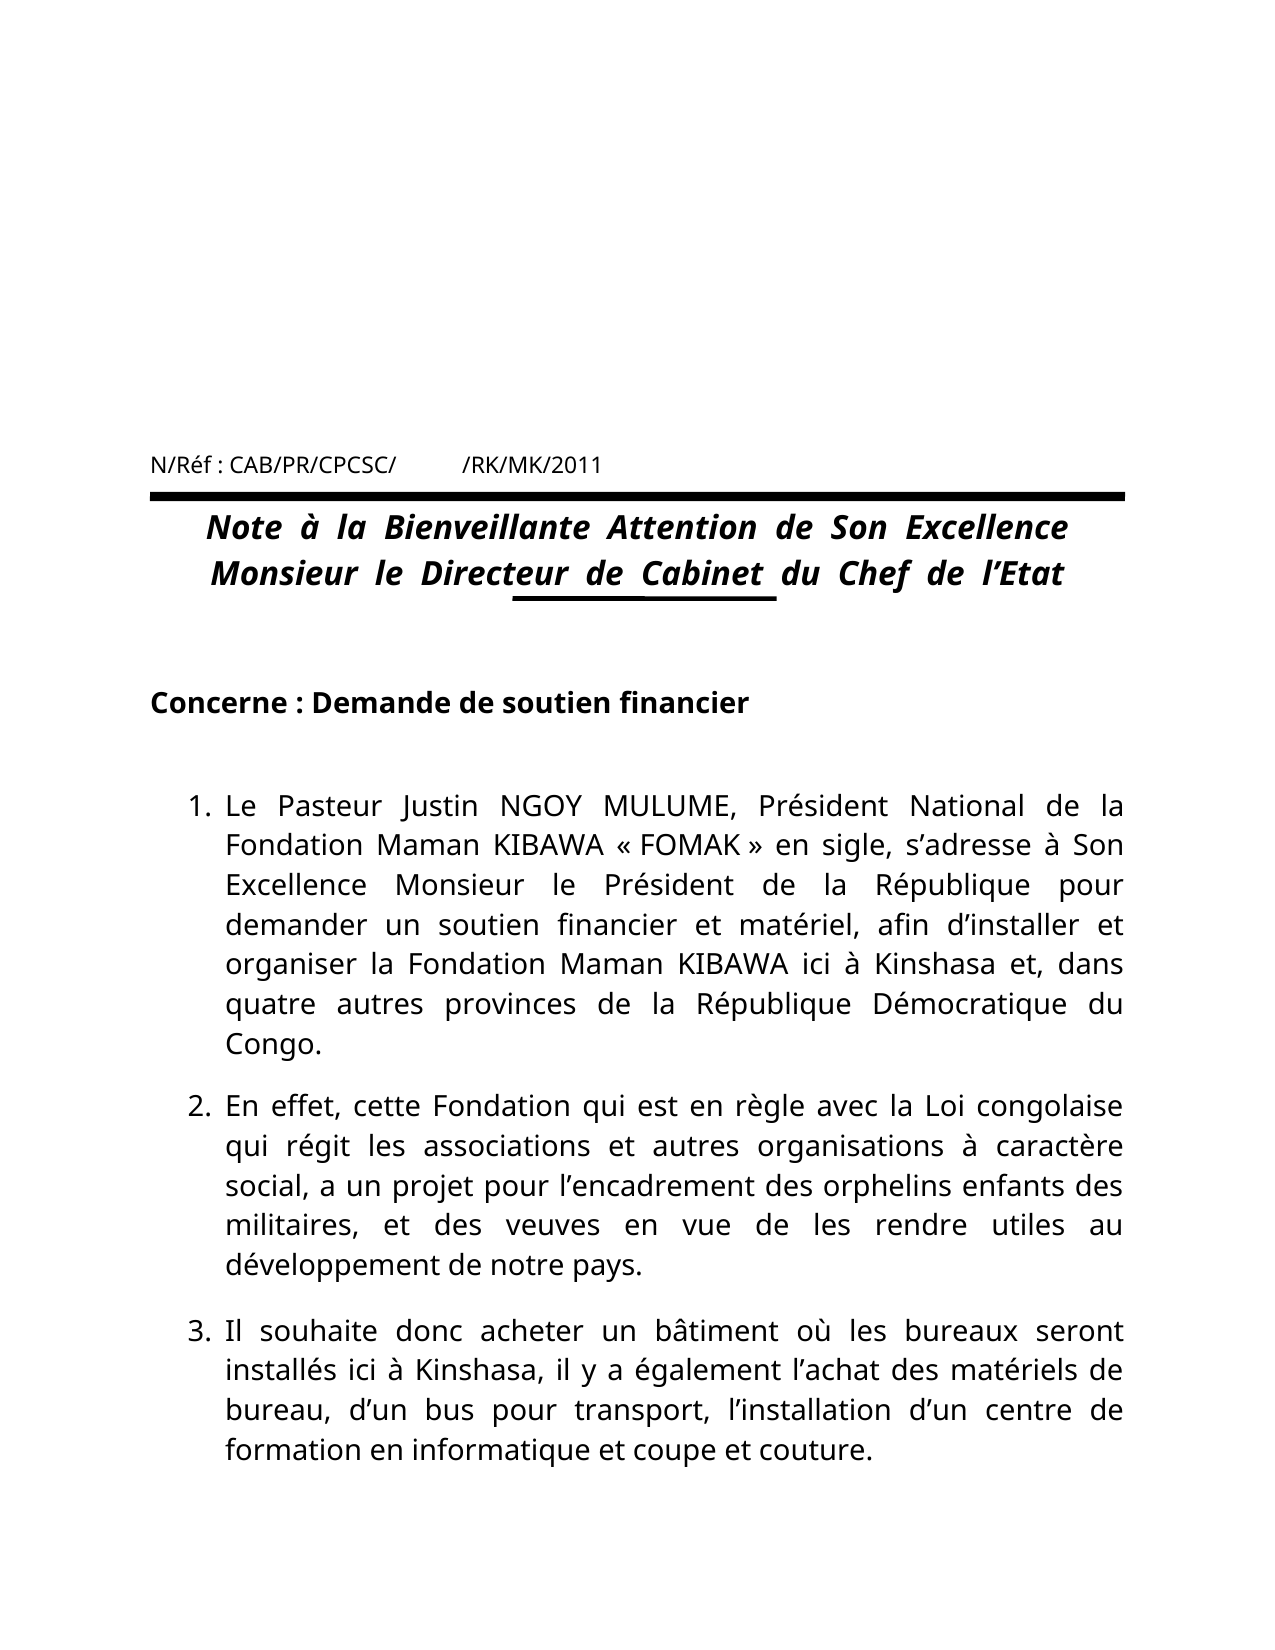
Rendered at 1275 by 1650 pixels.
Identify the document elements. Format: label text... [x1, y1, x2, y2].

text Note à la Bienveillante Attention de Son Excellence Monsieur le Directeur de Cabinet du Chef de l’Etat [150, 504, 1125, 595]
list En effet, cette Fondation qui est en règle avec la Loi congolaise qui régit les associations et autres organisations à caractère social, a un projet pour l’encadrement des orphelins enfants des militaires, et des veuves en vue de les rendre utiles au développement de notre pays. [187, 1085, 1125, 1284]
list Il souhaite donc acheter un bâtiment où les bureaux seront installés ici à Kinshasa, il y a également l’achat des matériels de bureau, d’un bus pour transport, l’installation d’un centre de formation en informatique et coupe et couture. [187, 1310, 1125, 1469]
list Le Pasteur Justin NGOY MULUME, Président National de la Fondation Maman KIBAWA « FOMAK » en sigle, s’adresse à Son Excellence Monsieur le Président de la République pour demander un soutien financier et matériel, afin d’installer et organiser la Fondation Maman KIBAWA ici à Kinshasa et, dans quatre autres provinces de la République Démocratique du Congo. [187, 785, 1125, 1063]
text Concerne : Demande de soutien financier [150, 683, 1125, 722]
text N/Réf : CAB/PR/CPCSC/ /RK/MK/2011 [150, 448, 1125, 480]
